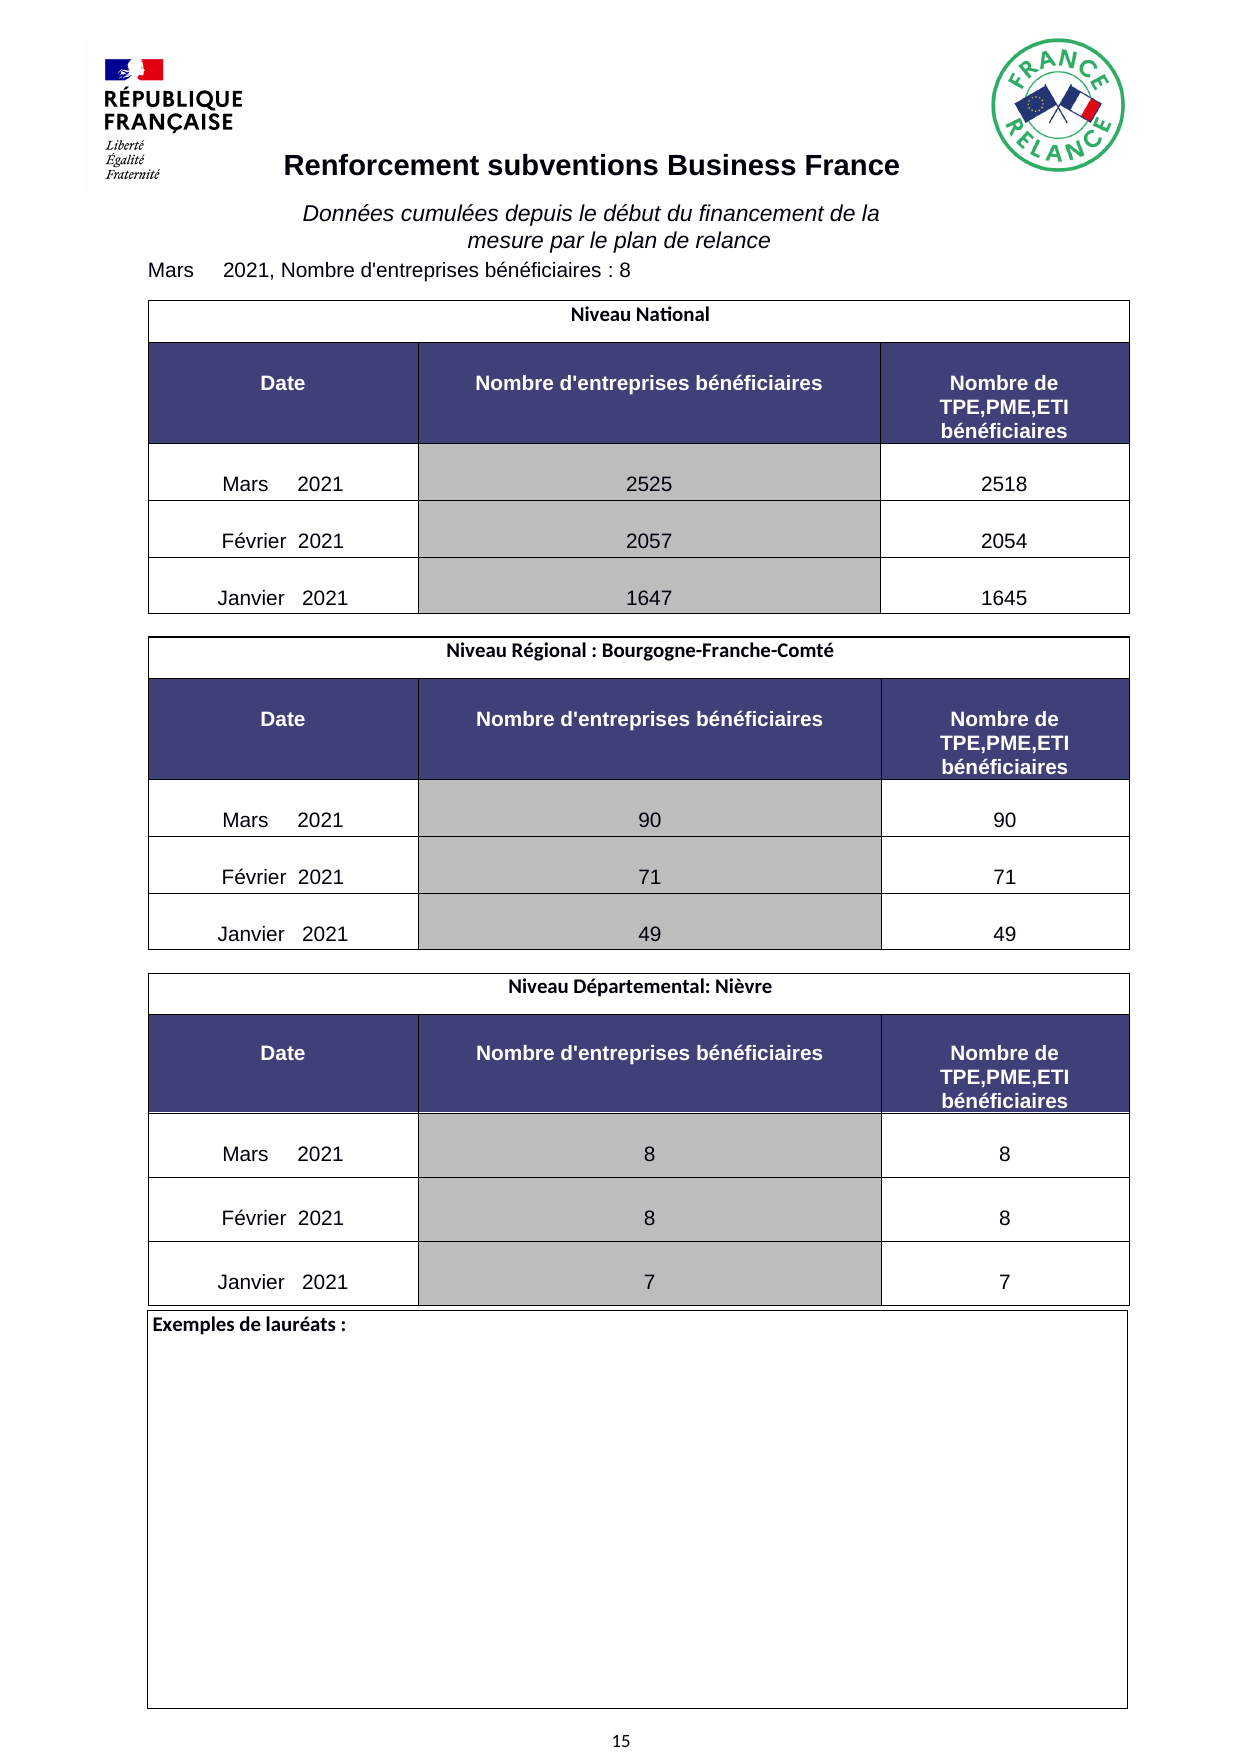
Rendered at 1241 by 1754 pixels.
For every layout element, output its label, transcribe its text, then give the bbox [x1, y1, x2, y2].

table_cell 49 [419, 894, 881, 949]
table_cell Mars 2021 [149, 780, 418, 836]
table_cell Nombre de TPE,PME,ETI bénéficiaires [882, 1015, 1129, 1112]
table_cell 2518 [881, 444, 1129, 500]
table_header Niveau Départemental: Nièvre [149, 974, 1129, 1014]
text Renforcement subventions Business France [258, 148, 926, 181]
text Données cumulées depuis le début du financement de la mesure par le plan de relance [148, 200, 1093, 253]
table_cell 7 [419, 1242, 881, 1305]
table_cell Février 2021 [149, 1178, 418, 1241]
table_cell 8 [882, 1114, 1129, 1177]
table_cell Février 2021 [149, 837, 418, 893]
table_cell 90 [419, 780, 881, 836]
table_cell 49 [882, 894, 1129, 949]
table_cell Nombre de TPE,PME,ETI bénéficiaires [882, 679, 1129, 779]
table_cell 8 [419, 1114, 881, 1177]
table_cell Nombre de TPE,PME,ETI bénéficiaires [881, 343, 1129, 443]
table_header Niveau National [149, 301, 1129, 342]
table_cell 8 [882, 1178, 1129, 1241]
table_cell Janvier 2021 [149, 894, 418, 949]
table_cell Mars 2021 [149, 444, 418, 500]
table_cell 90 [882, 780, 1129, 836]
table_cell Date [149, 1015, 418, 1112]
table_cell Nombre d'entreprises bénéficiaires [419, 1015, 881, 1112]
table_cell Date [149, 679, 418, 779]
table_header Niveau Régional : Bourgogne-Franche-Comté [149, 638, 1129, 678]
table_cell 1647 [419, 558, 880, 613]
picture [84, 39, 258, 197]
table_cell 7 [882, 1242, 1129, 1305]
table_cell 8 [419, 1178, 881, 1241]
table_cell 2525 [419, 444, 880, 500]
table_cell 2054 [881, 501, 1129, 557]
table_cell Mars 2021 [149, 1114, 418, 1177]
table_cell Janvier 2021 [149, 1242, 418, 1305]
table_cell 1645 [881, 558, 1129, 613]
table_cell Nombre d'entreprises bénéficiaires [419, 343, 880, 443]
table_cell Nombre d'entreprises bénéficiaires [419, 679, 881, 779]
text Mars 2021, Nombre d'entreprises bénéficiaires : 8 [148, 258, 1093, 282]
table_cell Janvier 2021 [149, 558, 418, 613]
table_cell Date [149, 343, 418, 443]
picture [926, 17, 1180, 184]
table_cell Février 2021 [149, 501, 418, 557]
table_cell 2057 [419, 501, 880, 557]
table_cell 71 [882, 837, 1129, 893]
table_cell 71 [419, 837, 881, 893]
